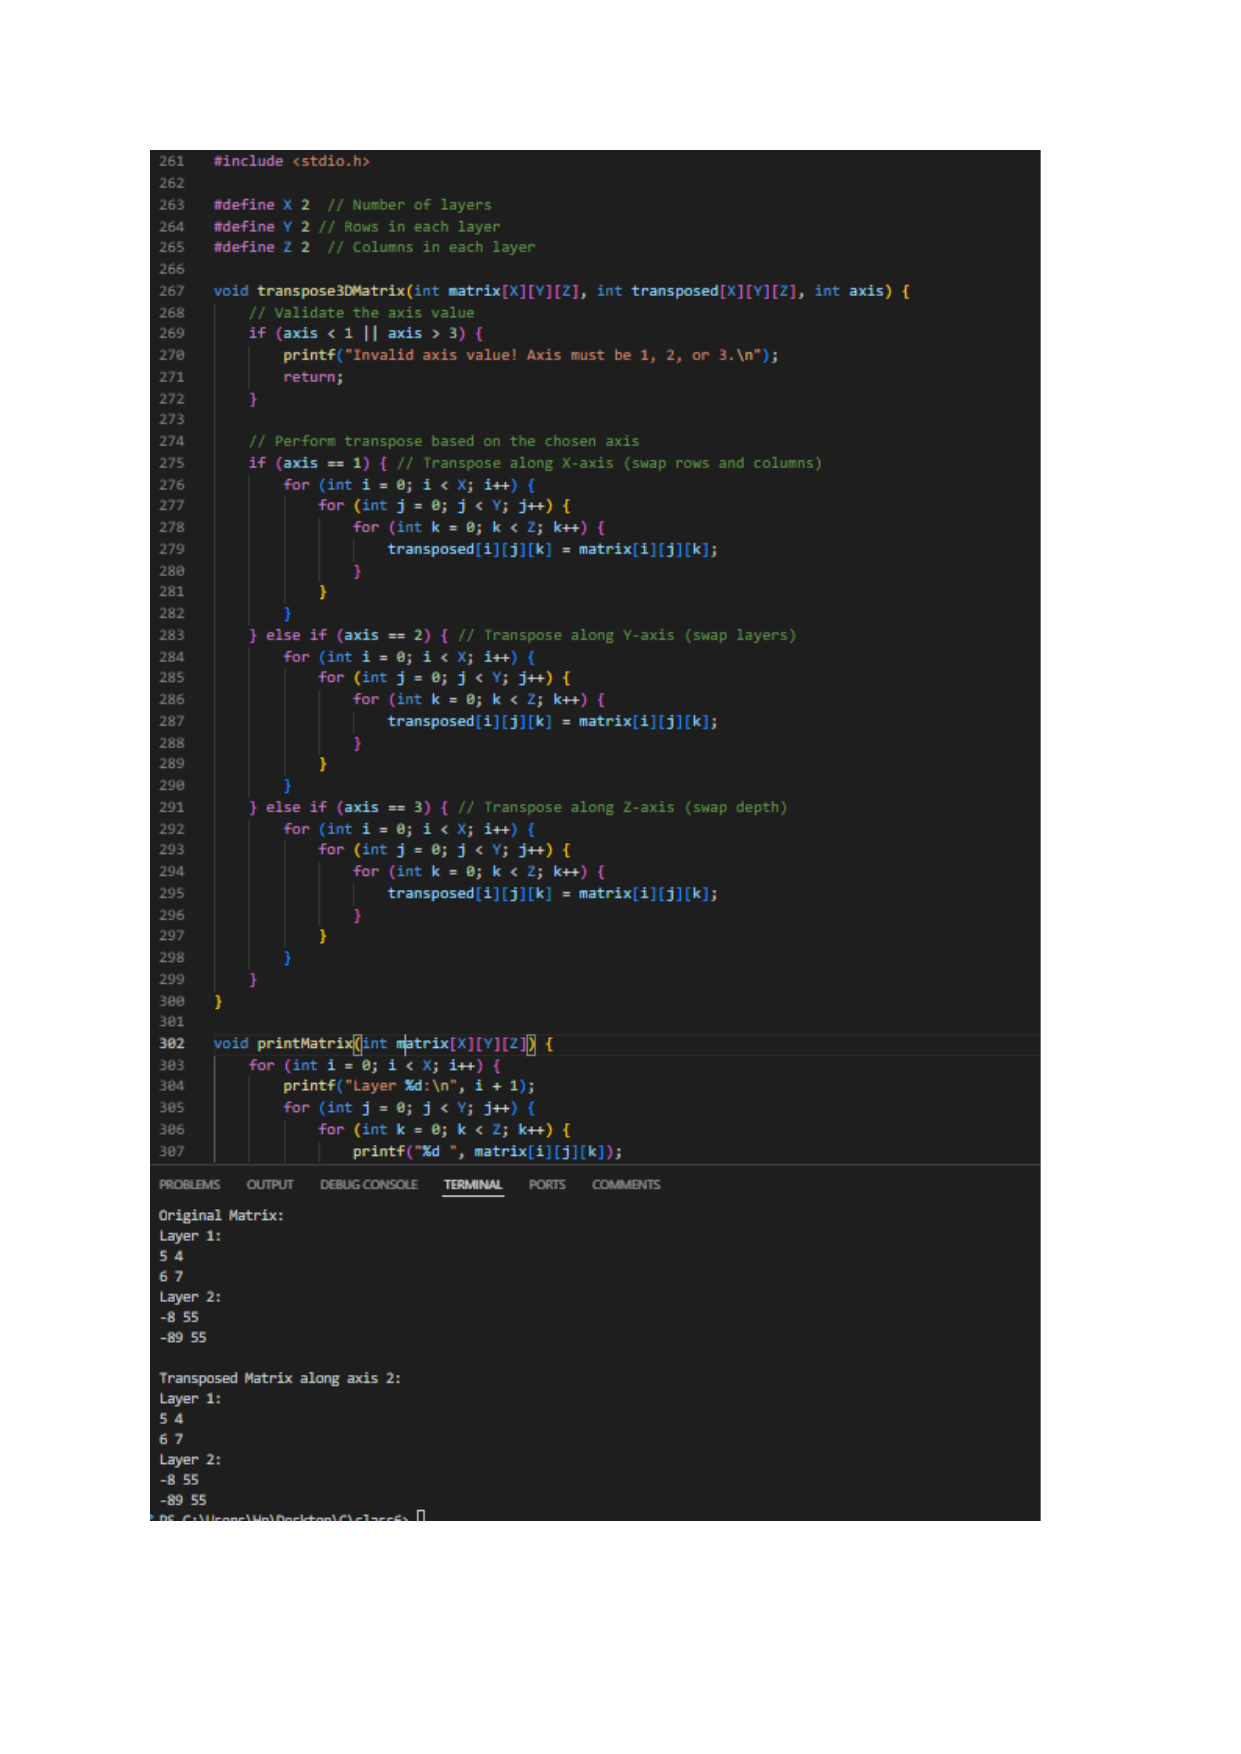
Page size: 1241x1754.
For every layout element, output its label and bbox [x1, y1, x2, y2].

picture [150, 150, 1041, 1521]
